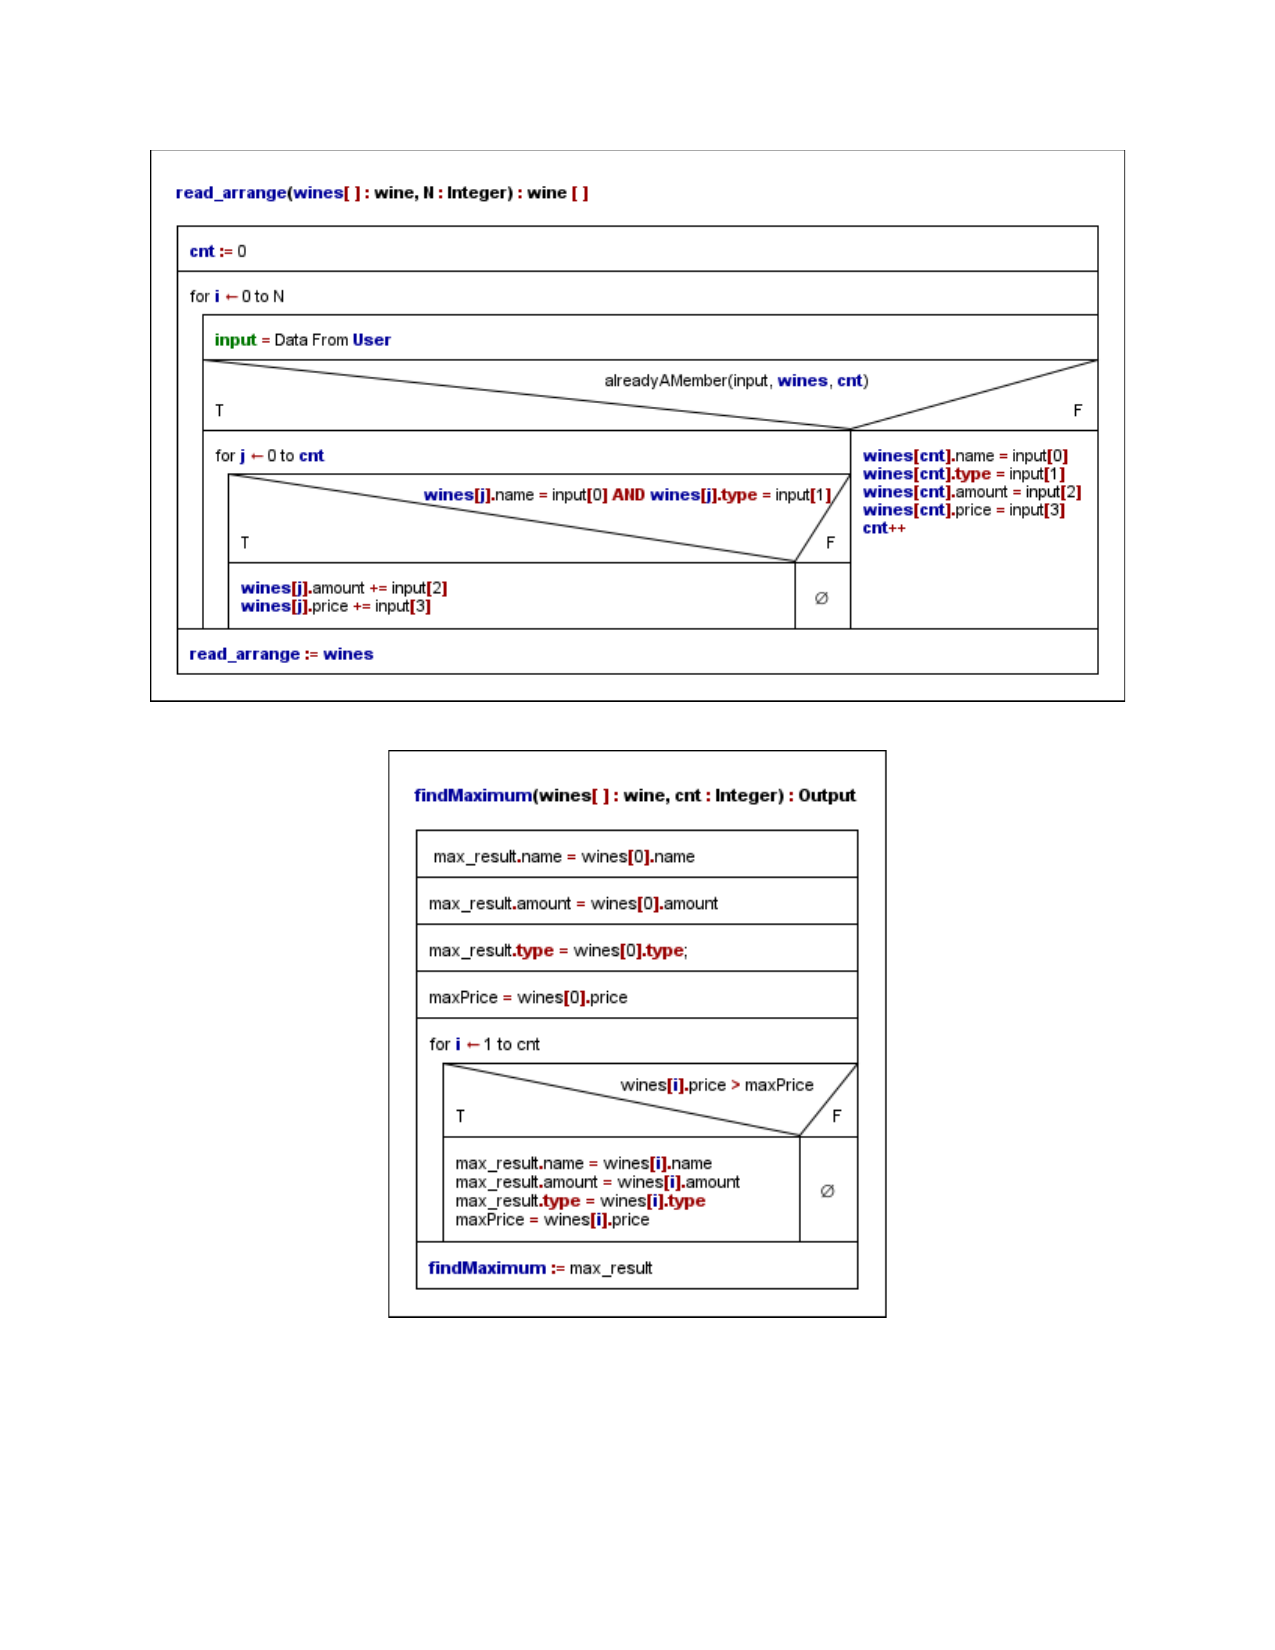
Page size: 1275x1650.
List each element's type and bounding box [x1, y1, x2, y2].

picture [150, 150, 1125, 702]
picture [388, 750, 887, 1318]
